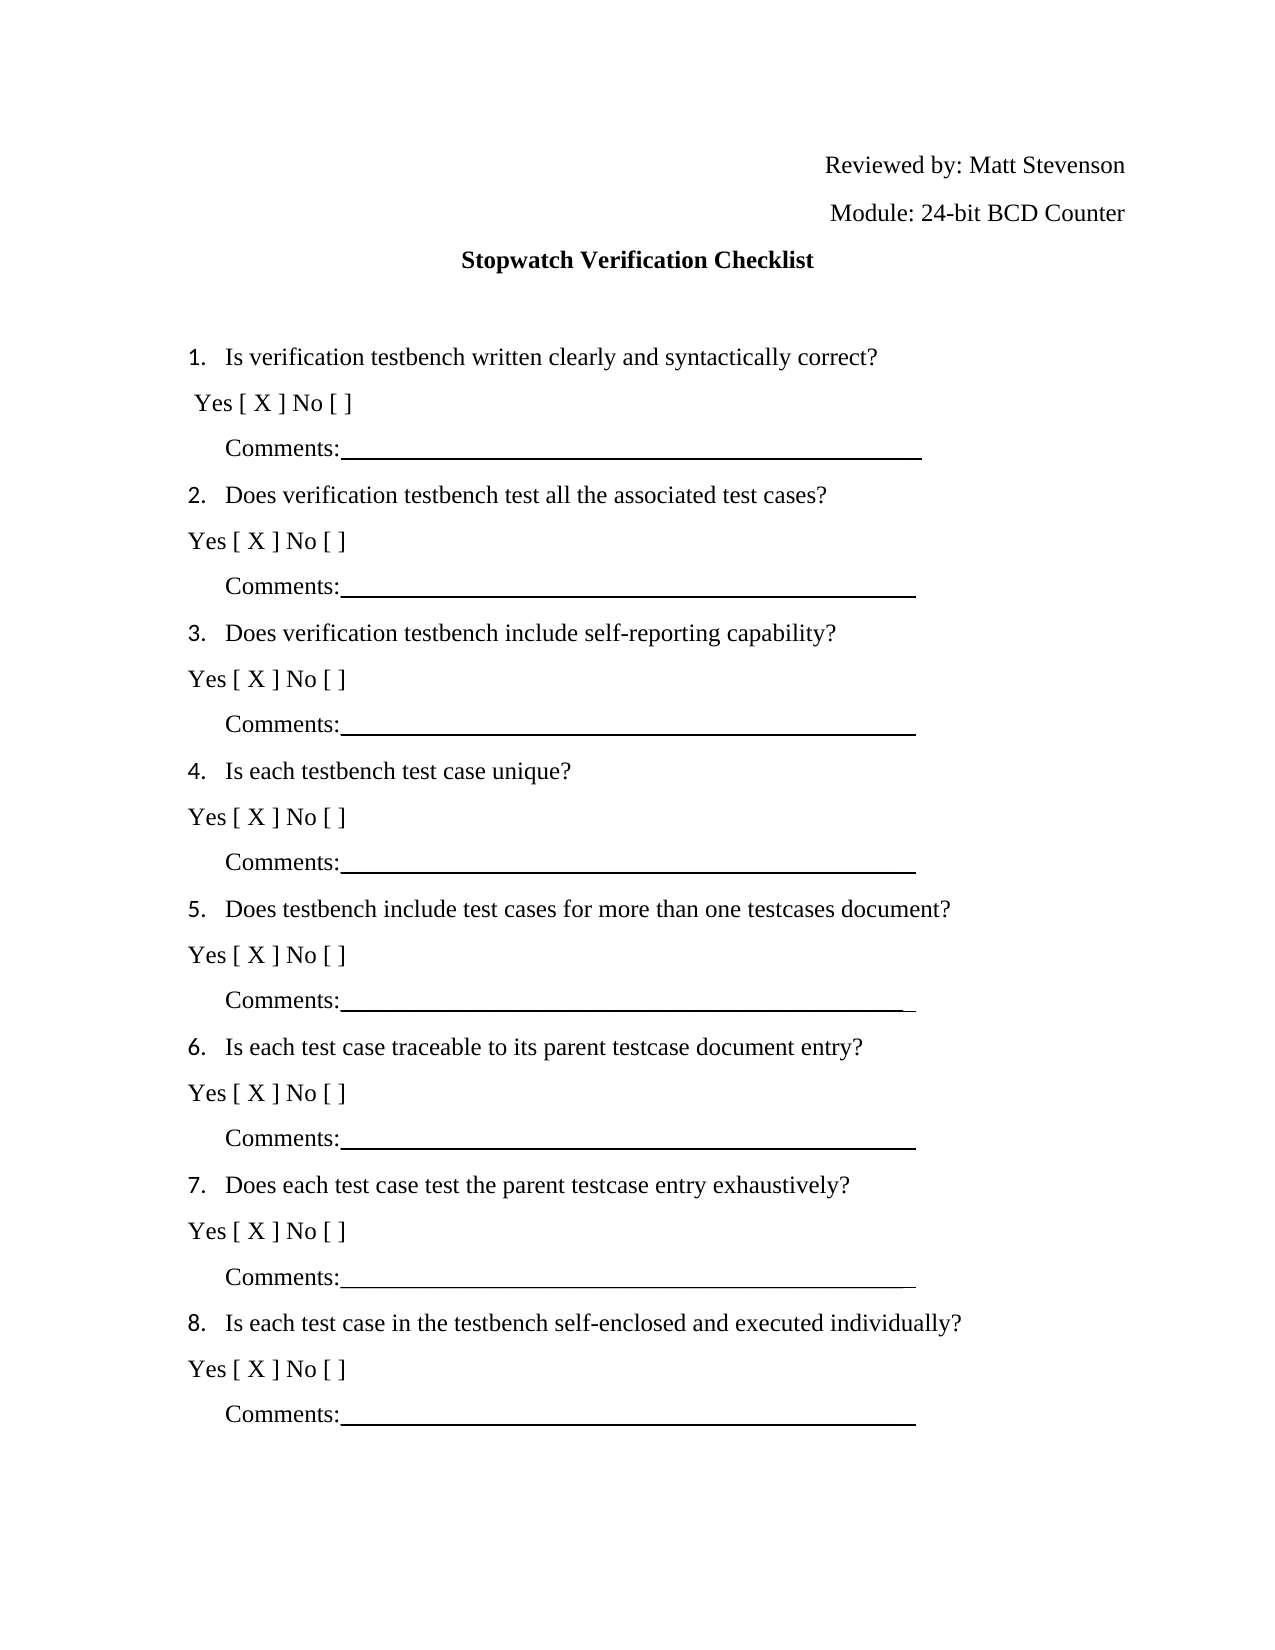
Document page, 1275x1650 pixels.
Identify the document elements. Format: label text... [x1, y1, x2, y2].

text Yes [ X ] No [ ] [187, 664, 1125, 693]
text Yes [ X ] No [ ] [187, 940, 1125, 969]
text Comments: _____________________________________________ [225, 433, 1125, 462]
list Is each testbench test case unique? [187, 755, 1125, 785]
text Yes [ X ] No [ ] [187, 1078, 1125, 1107]
list Is each test case traceable to its parent testcase document entry? [187, 1031, 1125, 1061]
text Yes [ X ] No [ ] [187, 1354, 1125, 1383]
text Module: 24-bit BCD Counter [150, 198, 1125, 226]
text Comments:_____________________________________________ [225, 1399, 1125, 1428]
text Comments:_____________________________________________ [187, 709, 1125, 738]
list Does testbench include test cases for more than one testcases document? [187, 893, 1125, 923]
list Does verification testbench include self-reporting capability? [187, 617, 1125, 647]
text Comments:_____________________________________________ [225, 1262, 1125, 1290]
text Comments:_____________________________________________ [187, 571, 1125, 600]
text Yes [ X ] No [ ] [187, 526, 1125, 555]
list Does each test case test the parent testcase entry exhaustively? [187, 1169, 1125, 1199]
text Yes [ X ] No [ ] [187, 802, 1125, 831]
text Stopwatch Verification Checklist [150, 245, 1125, 274]
text Reviewed by: Matt Stevenson [150, 150, 1125, 179]
text Yes [ X ] No [ ] [187, 388, 1125, 417]
list Is each test case in the testbench self-enclosed and executed individually? [187, 1307, 1125, 1337]
text Comments:_____________________________________________ [225, 986, 1125, 1014]
text Yes [ X ] No [ ] [187, 1216, 1125, 1245]
text Comments:_____________________________________________ [225, 1123, 1125, 1152]
text Comments:_____________________________________________ [187, 847, 1125, 876]
list Is verification testbench written clearly and syntactically correct? [187, 341, 1125, 371]
list Does verification testbench test all the associated test cases? [187, 479, 1125, 509]
